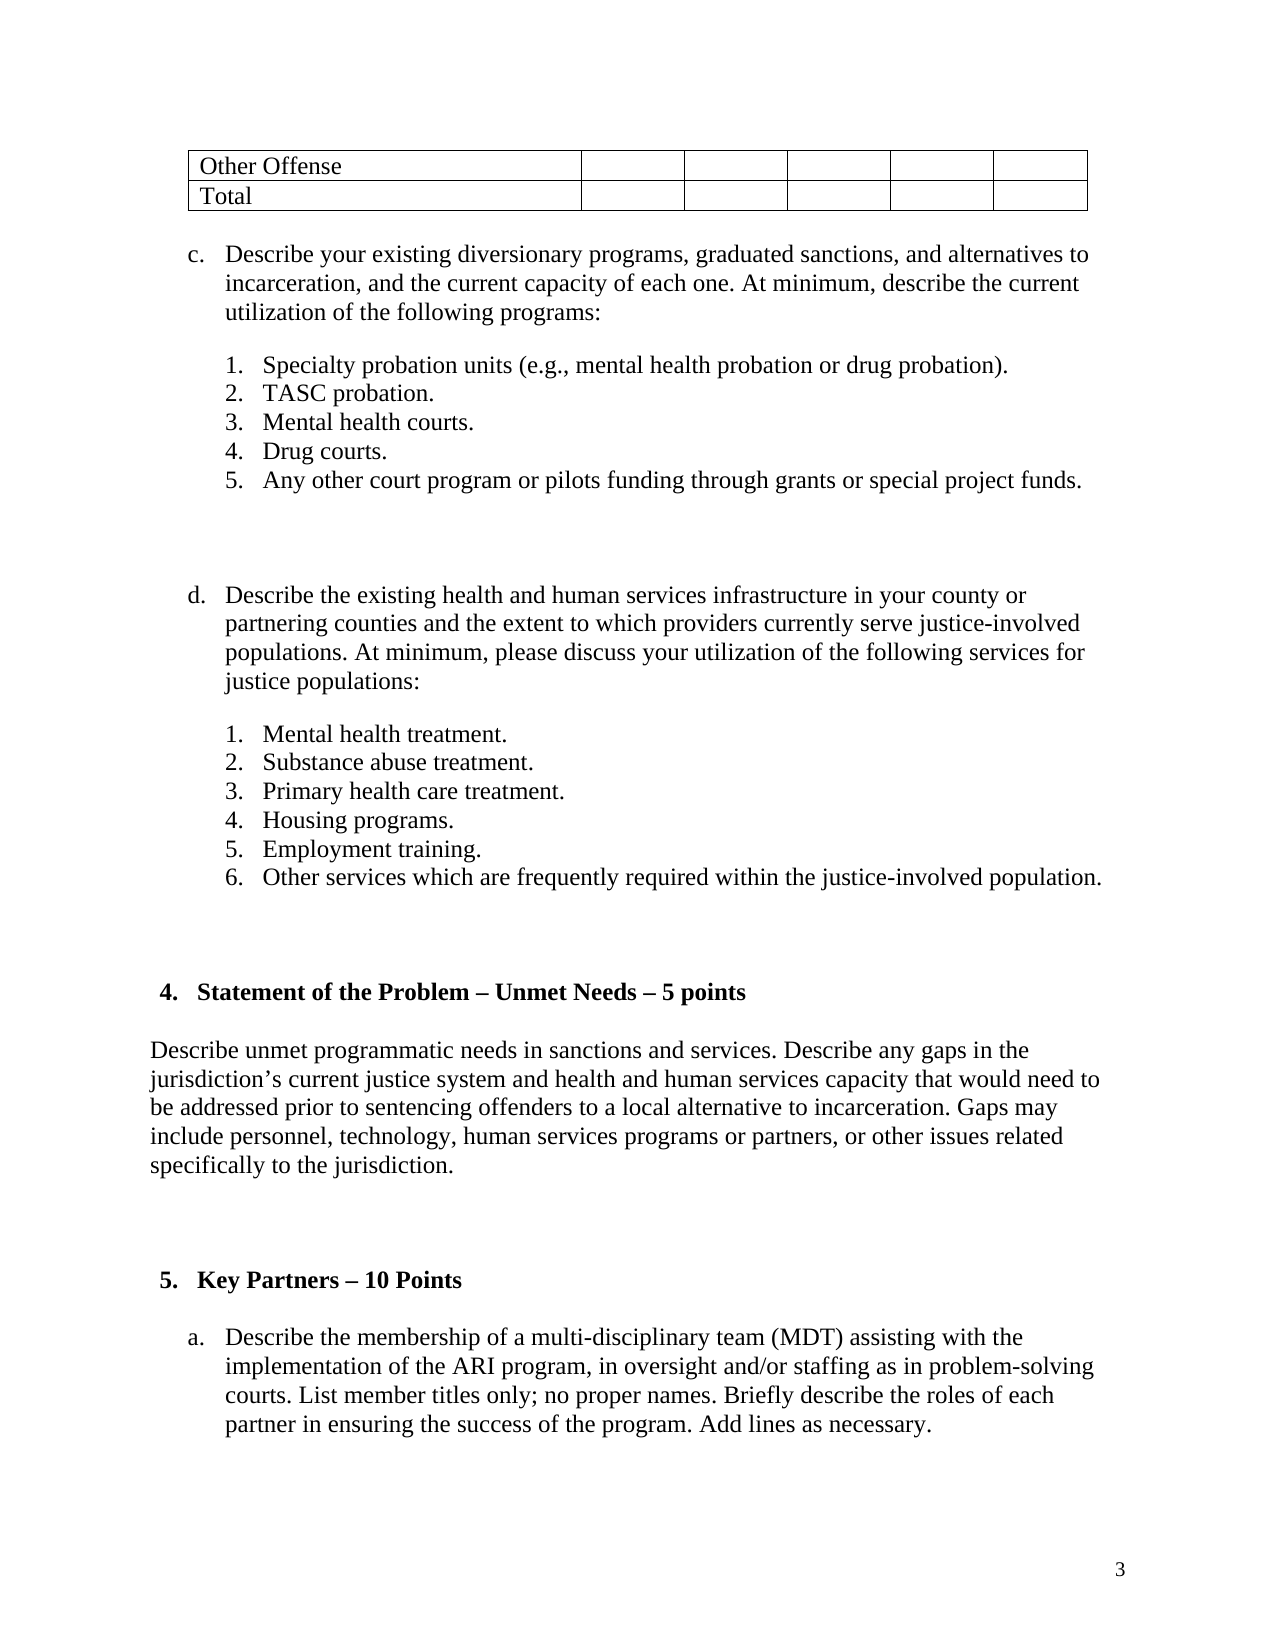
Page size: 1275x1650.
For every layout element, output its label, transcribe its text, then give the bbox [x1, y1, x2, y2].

list Describe the membership of a multi-disciplinary team (MDT) assisting with the implementation of the ARI program, in oversight and/or staffing as in problem-solving courts. List member titles only; no proper names. Briefly describe the roles of each partner in ensuring the success of the program. Add lines as necessary. [187, 1322, 1125, 1437]
table_cell [994, 181, 1087, 209]
table_cell [891, 181, 993, 209]
table_cell [685, 181, 787, 209]
list Statement of the Problem – Unmet Needs – 5 points [159, 977, 1125, 1006]
table_cell [685, 151, 787, 180]
list Mental health courts. [225, 407, 1125, 436]
table_cell [891, 151, 993, 180]
list Describe your existing diversionary programs, graduated sanctions, and alternatives to incarceration, and the current capacity of each one. At minimum, describe the current utilization of the following programs: [187, 239, 1125, 350]
table_cell Total [189, 181, 581, 209]
list Specialty probation units (e.g., mental health probation or drug probation). [225, 350, 1125, 378]
text Describe unmet programmatic needs in sanctions and services. Describe any gaps in the jurisdiction’s current justice system and health and human services capacity that would need to be addressed prior to sentencing offenders to a local alternative to incarceration. Gaps may include personnel, technology, human services programs or partners, or other issues related specifically to the jurisdiction. [150, 1035, 1125, 1179]
list Employment training. [225, 834, 1125, 862]
list Mental health treatment. [225, 719, 1125, 747]
table_cell [994, 151, 1087, 180]
table_cell [582, 181, 684, 209]
list Housing programs. [225, 805, 1125, 834]
table_cell Other Offense [189, 151, 581, 180]
table_cell [788, 151, 890, 180]
table_cell [788, 181, 890, 209]
list TASC probation. [225, 378, 1125, 407]
list Substance abuse treatment. [225, 747, 1125, 776]
list Any other court program or pilots funding through grants or special project funds. [225, 465, 1125, 493]
list Pri health care treatment. [225, 776, 1125, 805]
list Drug courts. [225, 436, 1125, 465]
list Key Partners – 10 Points [159, 1265, 1125, 1294]
list Other services which are frequently required within the justice-involved population. [225, 862, 1125, 891]
table_cell [582, 151, 684, 180]
list Describe the existing health and human services infrastructure in your county or partnering counties and the extent to which providers currently serve justice-involved populations. At minimum, please discuss your utilization of the following services for justice populations: [187, 580, 1125, 695]
